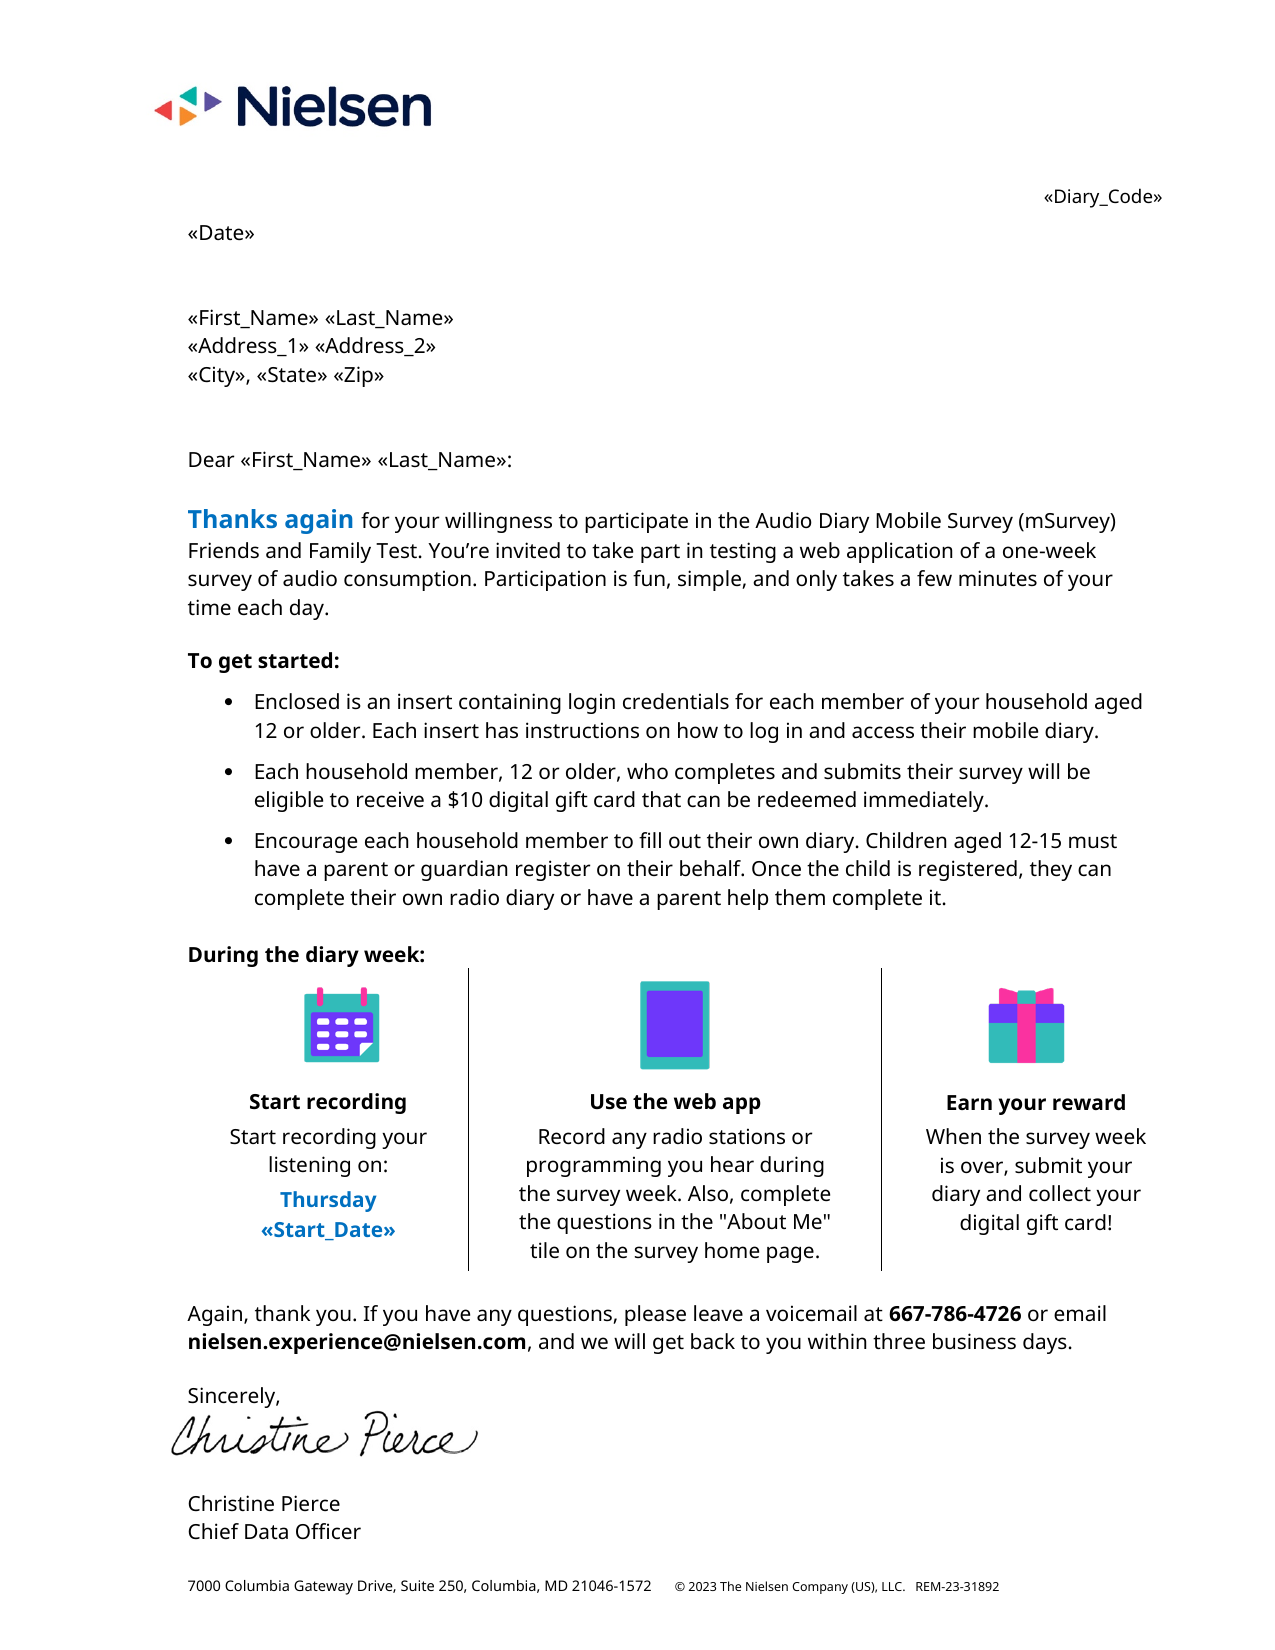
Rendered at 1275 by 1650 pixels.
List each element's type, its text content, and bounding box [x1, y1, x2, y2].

text To get started: [187, 646, 1162, 675]
text Sincerely, [187, 1381, 1162, 1409]
text Enclosed is an insert containing login credentials for each member of your household aged 12 or older. Each insert has instructions on how to log in and access their mobile diary. [225, 687, 1162, 744]
table_header Start recording Start recording your listening on: Thursday [188, 968, 468, 1271]
text «City», «State» «Zip» [187, 360, 1162, 388]
text Thanks again for your willingness to participate in the Audio Diary Mobile Survey (mSurvey) Friends and Family Test. You’re invited to take part in testing a web application of a one-week survey of audio consumption. Participation is fun, simple, and only takes a few minutes of your time each day. [187, 502, 1162, 621]
text Chief Data Officer [187, 1517, 1162, 1546]
text Encourage each household member to fill out their own diary. Children aged 12-15 must have a parent or guardian register on their behalf. Once the child is registered, they can complete their own radio diary or have a parent help them complete it. [225, 826, 1162, 911]
picture [285, 968, 398, 1081]
text Again, thank you. If you have any questions, please leave a voicemail at 667-786-4726 or email nielsen.experience@nielsen.com, and we will get back to you within three business days. [187, 1299, 1162, 1356]
text Dear «First_Name» «Last_Name»: [187, 445, 1162, 474]
picture [618, 968, 731, 1082]
table_header Earn your reward When the survey week is over, submit your diary and collect your digital gift card! [882, 968, 1191, 1271]
text Each household member, 12 or older, who completes and submits their survey will be eligible to receive a $10 digital gift card that can be redeemed immediately. [225, 757, 1162, 814]
text «Diary_Code» [187, 184, 1162, 209]
text During the diary week: [187, 940, 1162, 968]
text «Address_1» «Address_2» [187, 331, 1162, 360]
picture [969, 968, 1083, 1082]
text Christine Pierce [187, 1434, 1162, 1517]
picture [3, 5, 463, 194]
table_header Use the web app Record any radio stations or programming you hear during the survey week. Also, complete the questions in the "About Me" tile on the survey home page. [469, 968, 881, 1271]
picture [169, 1410, 479, 1457]
